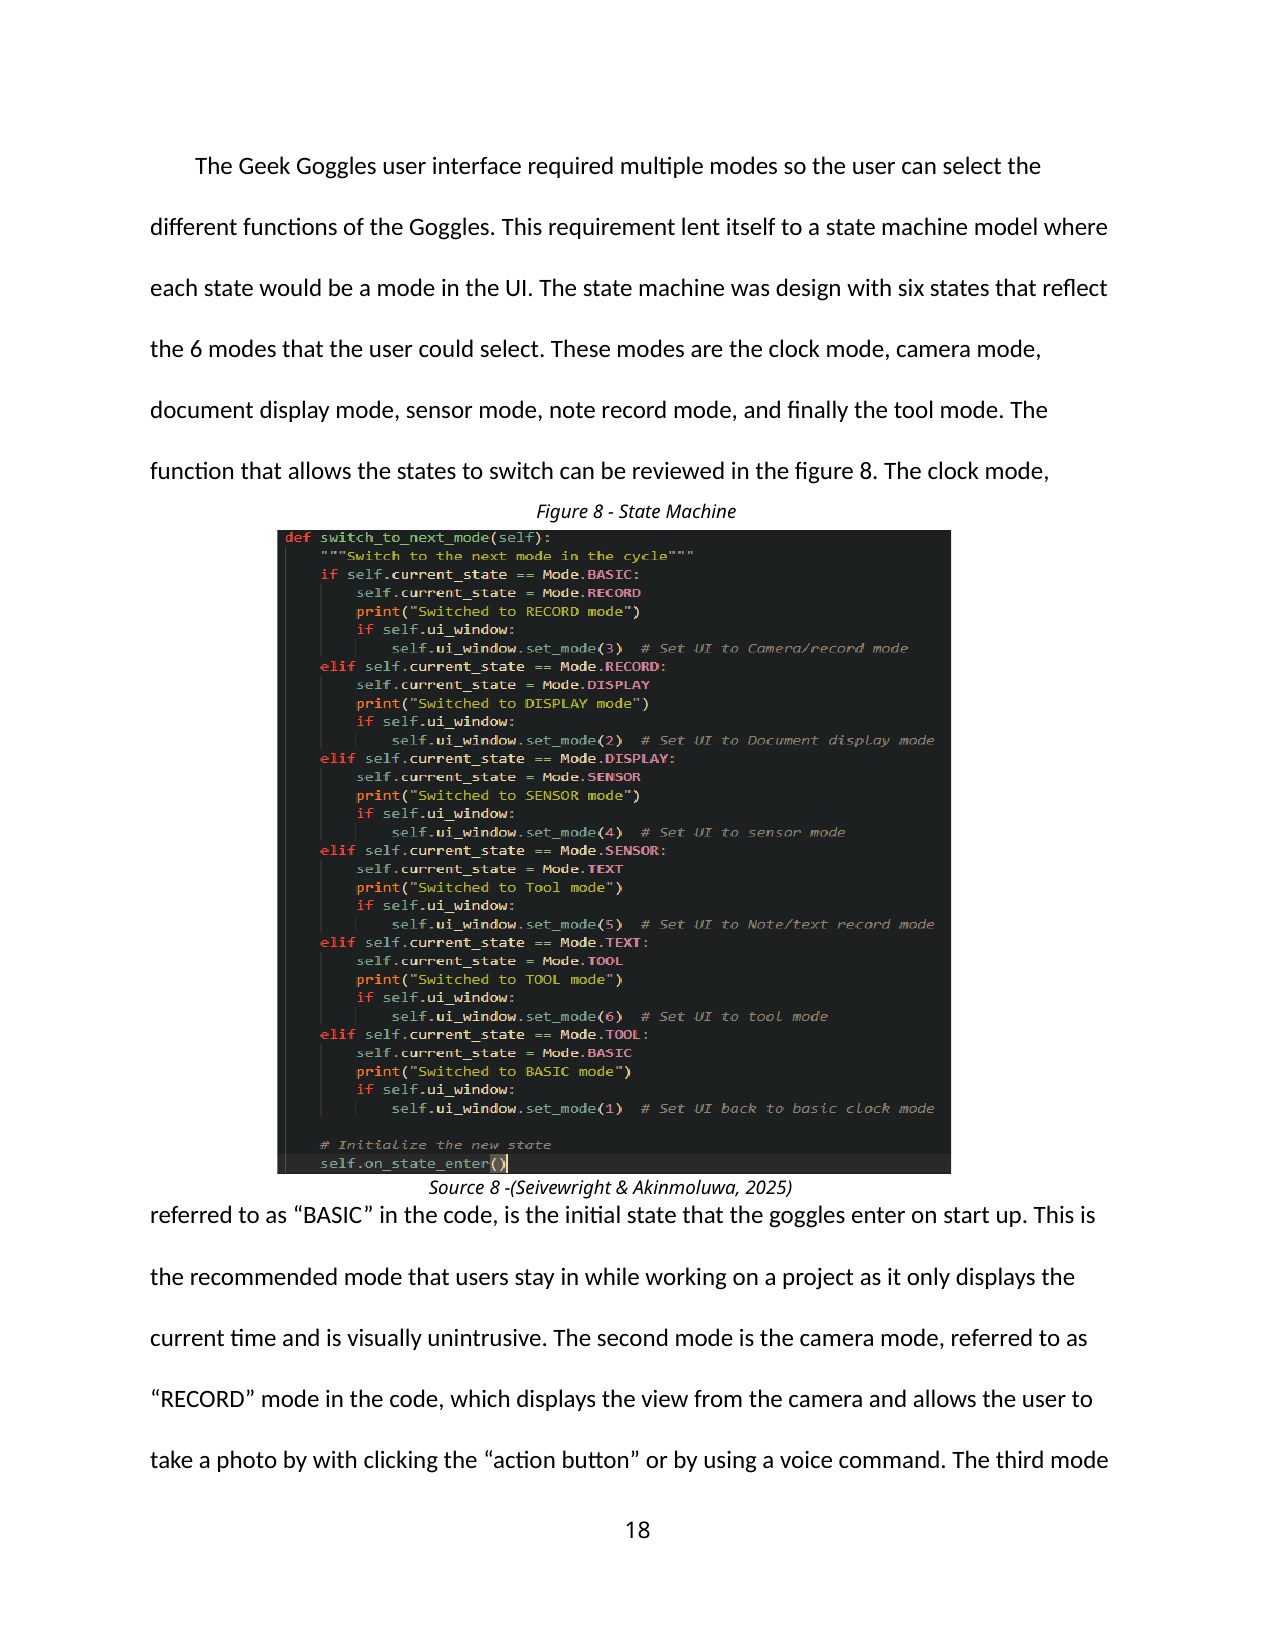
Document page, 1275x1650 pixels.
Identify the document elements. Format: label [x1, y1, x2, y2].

picture [277, 530, 952, 1174]
text [150, 150, 1125, 1474]
